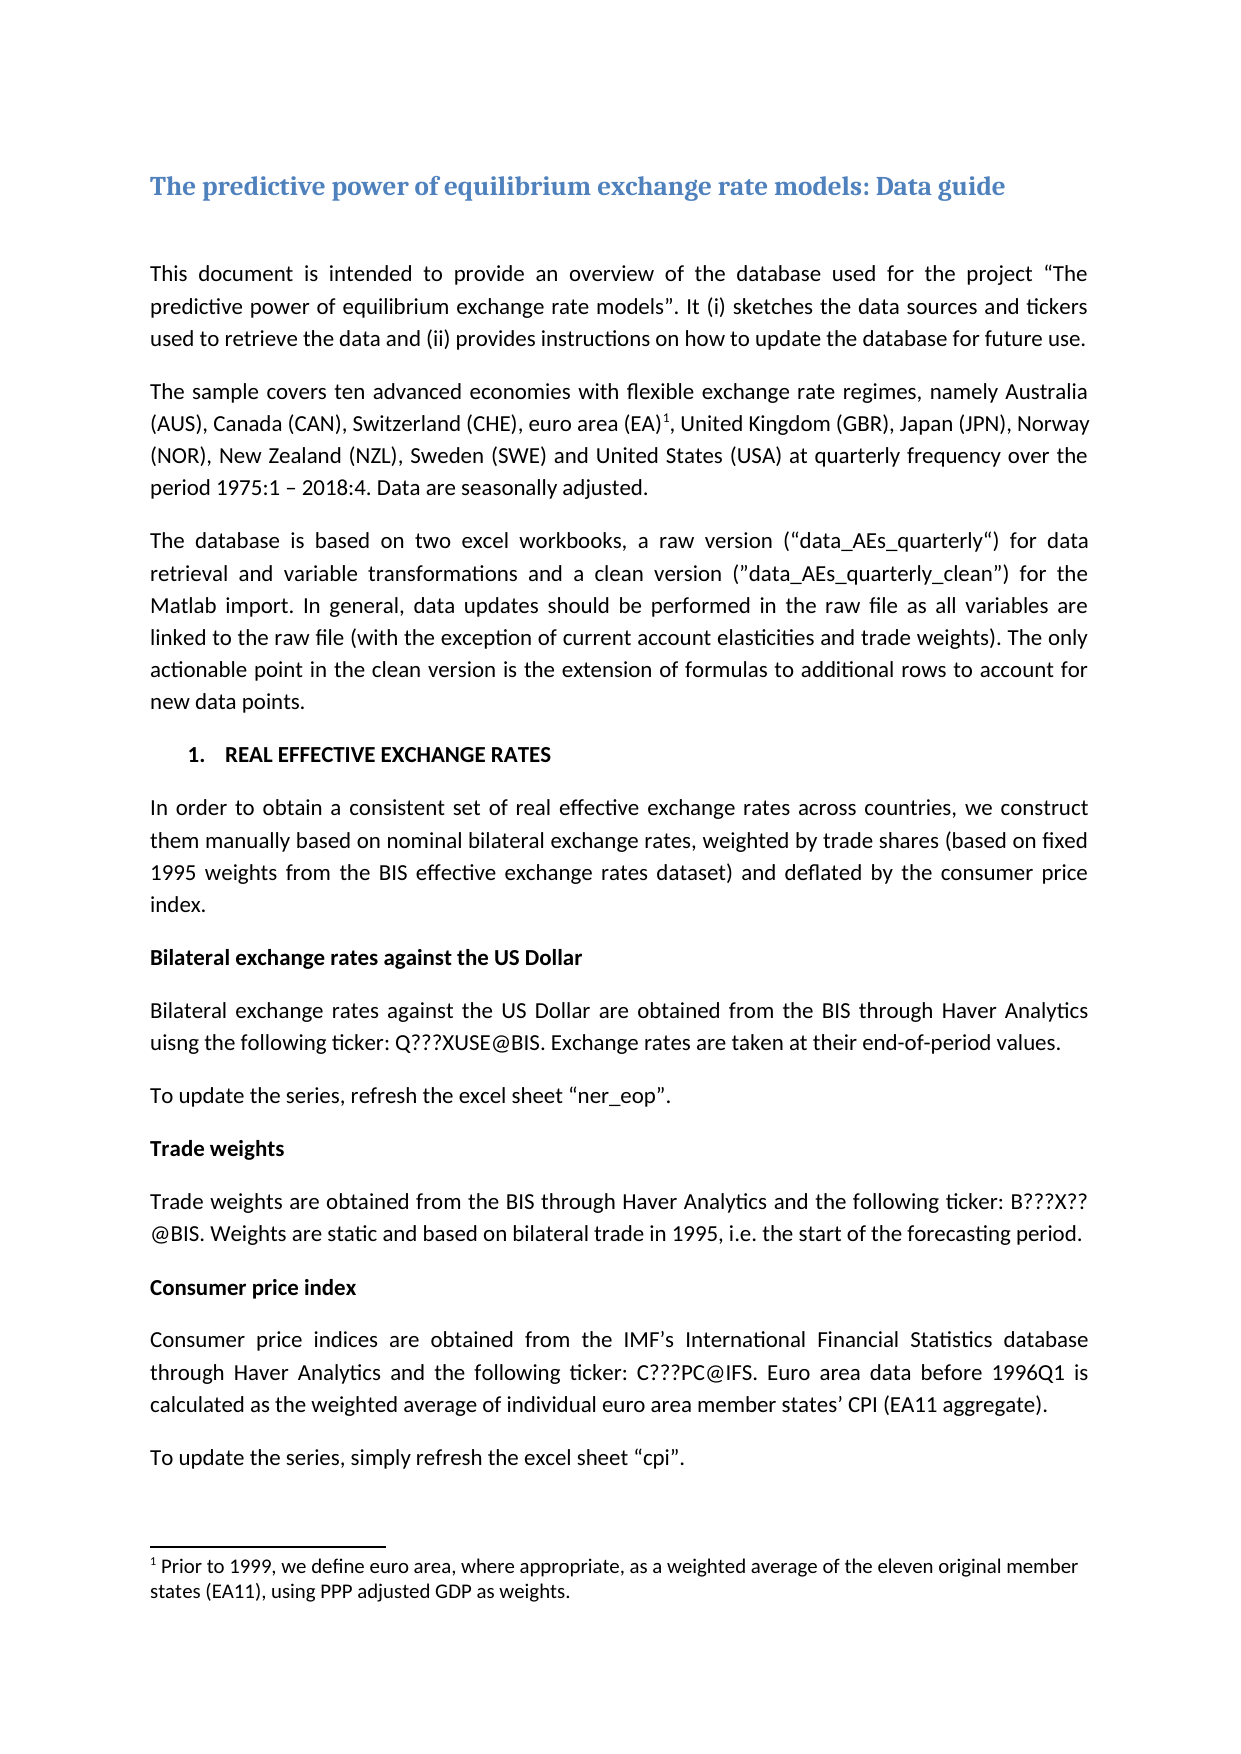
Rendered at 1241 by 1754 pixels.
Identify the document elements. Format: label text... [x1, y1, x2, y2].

text Trade weights are obtained from the BIS through Haver Analytics and the following ticker: B???X??@BIS. Weights are static and based on bilateral trade in 1995, i.e. the start of the forecasting period. [150, 1187, 1090, 1248]
list REAL EFFECTIVE EXCHANGE RATES [187, 741, 1090, 768]
text The database is based on two excel workbooks, a raw version (“data_AEs_quarterly“) for data retrieval and variable transformations and a clean version (”data_AEs_quarterly_clean”) for the Matlab import. In general, data updates should be performed in the raw file as all variables are linked to the raw file (with the exception of current account elasticities and trade weights). The only actionable point in the clean version is the extension of formulas to additional rows to account for new data points. [150, 527, 1090, 716]
subtitle The predictive power of equilibrium exchange rate models: Data guide [150, 171, 1090, 202]
text The sample covers ten advanced economies with flexible exchange rate regimes, namely Australia (AUS), Canada (CAN), Switzerland (CHE), euro area (EA), United Kingdom (GBR), Japan (JPN), Norway (NOR), New Zealand (NZL), Sweden (SWE) and United States (USA) at quarterly frequency over the period 1975:1 – 2018:4. Data are seasonally adjusted. [150, 377, 1090, 502]
text This document is intended to provide an overview of the database used for the project “The predictive power of equilibrium exchange rate models”. It (i) sketches the data sources and tickers used to retrieve the data and (ii) provides instructions on how to update the database for future use. [150, 259, 1090, 352]
text Bilateral exchange rates against the US Dollar are obtained from the BIS through Haver Analytics uisng the following ticker: Q???XUSE@BIS. Exchange rates are taken at their end-of-period values. [150, 996, 1090, 1056]
text To update the series, refresh the excel sheet “ner_eop”. [150, 1081, 1090, 1109]
text To update the series, simply refresh the excel sheet “cpi”. [150, 1443, 1090, 1471]
text In order to obtain a consistent set of real effective exchange rates across countries, we construct them manually based on nominal bilateral exchange rates, weighted by trade shares (based on fixed 1995 weights from the BIS effective exchange rates dataset) and deflated by the consumer price index. [150, 793, 1090, 918]
text Bilateral exchange rates against the US Dollar [150, 943, 1090, 971]
text Trade weights [150, 1134, 1090, 1162]
text Consumer price index [150, 1273, 1090, 1301]
text Consumer price indices are obtained from the IMF’s International Financial Statistics database through Haver Analytics and the following ticker: C???PC@IFS. Euro area data before 1996Q1 is calculated as the weighted average of individual euro area member states’ CPI (EA11 aggregate). [150, 1326, 1090, 1418]
